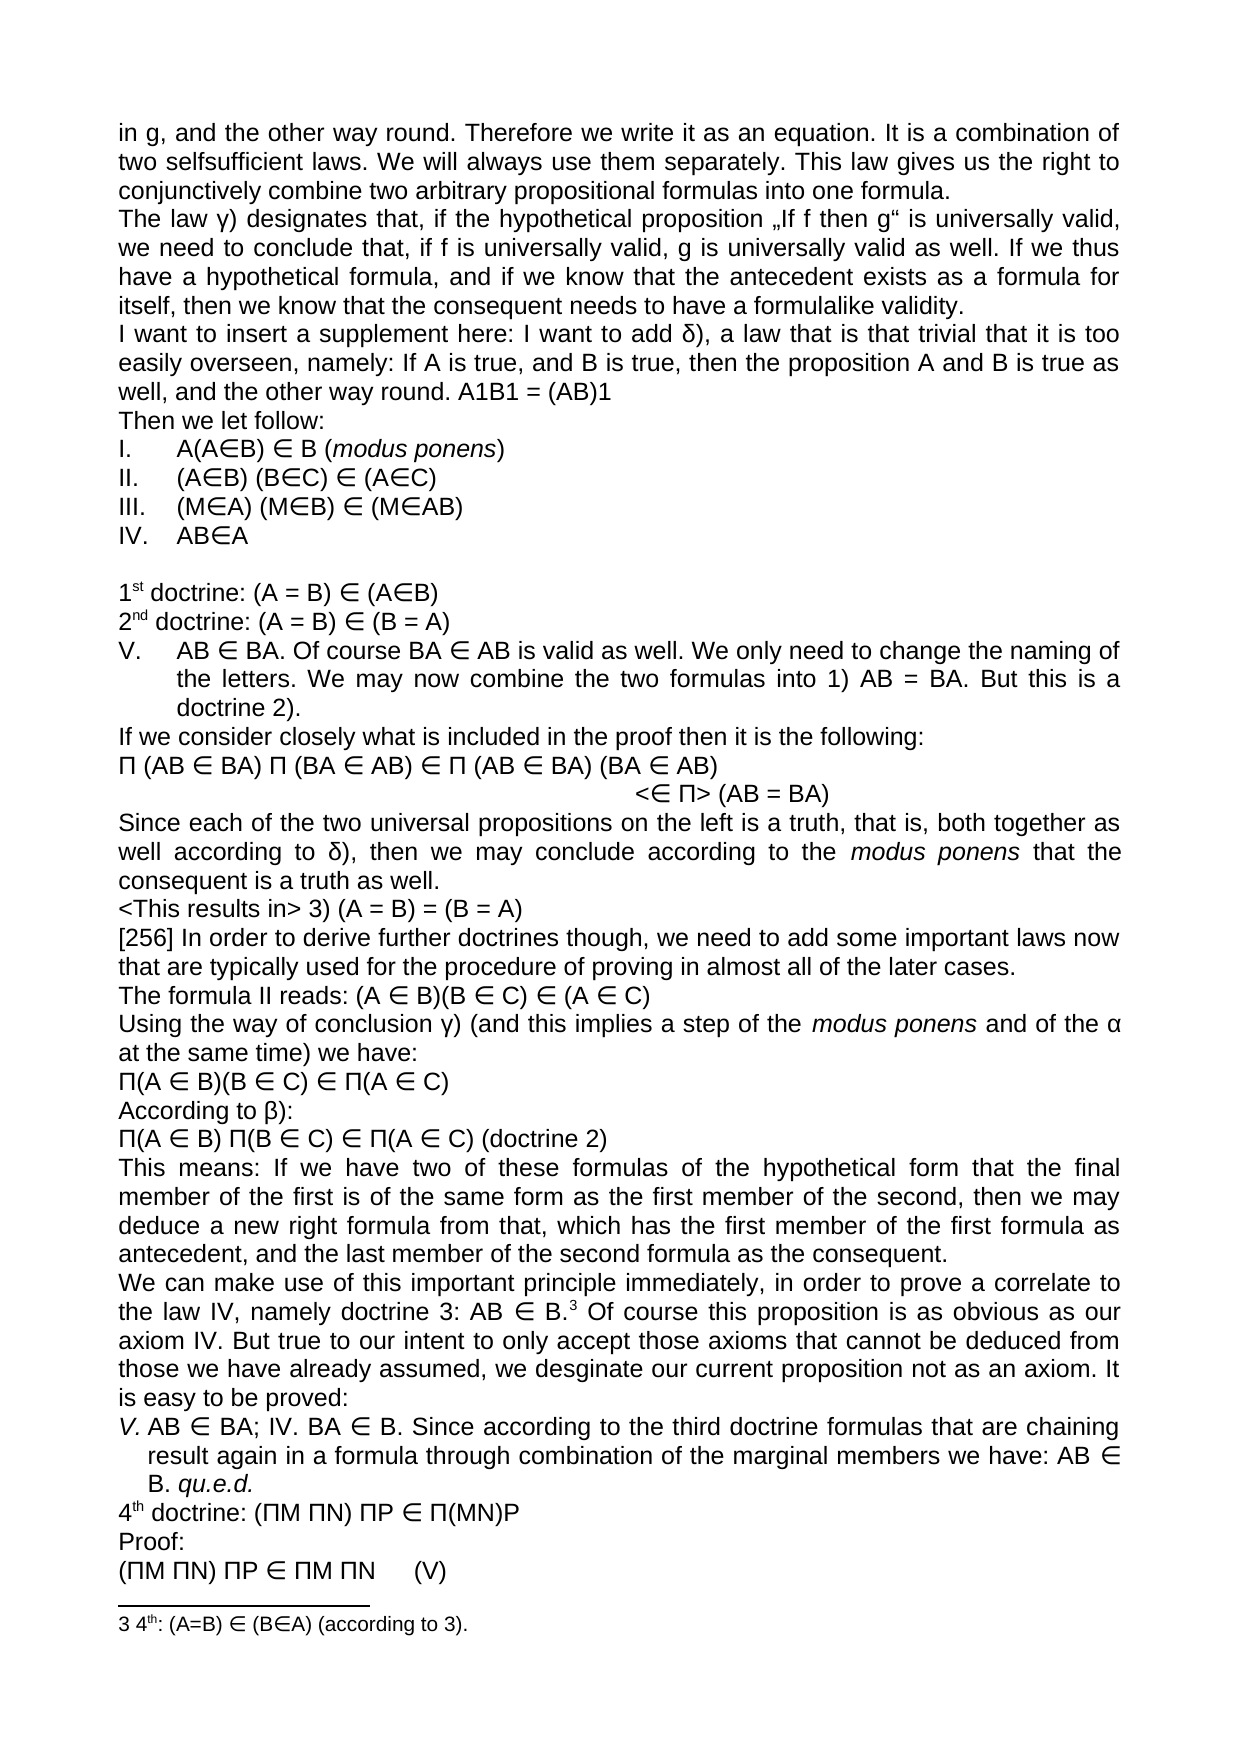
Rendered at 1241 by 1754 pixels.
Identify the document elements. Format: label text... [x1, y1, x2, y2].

text Proof: [118, 1527, 1122, 1556]
text Π(A ∈ B)(B ∈ C) ∈ Π(A ∈ C) [118, 1067, 1122, 1096]
list AB ∈ BA; IV. BA ∈ B. Since according to the third doctrine formulas that are chaining result again in a formula through combination of the marginal members we have: AB ∈ B. qu.e.d. [118, 1412, 1122, 1498]
text <∈ Π> (AB = BA) [118, 779, 1122, 808]
text According to β): [118, 1096, 1122, 1124]
text If we consider closely what is included in the proof then it is the following: [118, 722, 1122, 751]
text 2nd doctrine: (A = B) ∈ (B = A) [118, 607, 1122, 636]
list AB ∈ BA. Of course BA ∈ AB is valid as well. We only need to change the naming of the letters. We may now combine the two formulas into 1) AB = BA. But this is a doctrine 2). [118, 636, 1122, 722]
text The law γ) designates that, if the hypothetical proposition „If f then g“ is universally valid, we need to conclude that, if f is universally valid, g is universally valid as well. If we thus have a hypothetical formula, and if we know that the antecedent exists as a formula for itself, then we know that the consequent needs to have a formulalike validity. [118, 204, 1122, 319]
text Π (AB ∈ BA) Π (BA ∈ AB) ∈ Π (AB ∈ BA) (BA ∈ AB) [118, 751, 1122, 779]
text The formula II reads: (A ∈ B)(B ∈ C) ∈ (A ∈ C) [118, 981, 1122, 1009]
text I want to insert a supplement here: I want to add δ), a law that is that trivial that it is too easily overseen, namely: If A is true, and B is true, then the proposition A and B is true as well, and the other way round. A1B1 = (AB)1 [118, 319, 1122, 406]
text 1st doctrine: (A = B) ∈ (A∈B) [118, 578, 1122, 607]
text Then we let follow: [118, 406, 1122, 434]
text (ΠM ΠN) ΠP ∈ ΠM ΠN (V) [118, 1556, 1122, 1584]
text [256] In order to derive further doctrines though, we need to add some important laws now that are typically used for the procedure of proving in almost all of the later cases. [118, 923, 1122, 981]
list A(A∈B) ∈ B (modus ponens) [118, 434, 1122, 463]
text This means: If we have two of these formulas of the hypothetical form that the final member of the first is of the same form as the first member of the second, then we may deduce a new right formula from that, which has the first member of the first formula as antecedent, and the last member of the second formula as the consequent. [118, 1153, 1122, 1268]
text Since each of the two universal propositions on the left is a truth, that is, both together as well according to δ), then we may conclude according to the modus ponens that the consequent is a truth as well. [118, 808, 1122, 894]
list AB∈A [118, 521, 1122, 549]
text Π(A ∈ B) Π(B ∈ C) ∈ Π(A ∈ C) (doctrine 2) [118, 1124, 1122, 1153]
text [118, 118, 1122, 204]
text We can make use of this important principle immediately, in order to prove a correlate to the law IV, namely doctrine 3: AB ∈ B. Of course this proposition is as obvious as our axiom IV. But true to our intent to only accept those axioms that cannot be deduced from those we have already assumed, we desginate our current proposition not as an axiom. It is easy to be proved: [118, 1268, 1122, 1412]
list (M∈A) (M∈B) ∈ (M∈AB) [118, 492, 1122, 521]
text Using the way of conclusion γ) (and this implies a step of the modus ponens and of the α at the same time) we have: [118, 1009, 1122, 1067]
text <This results in> 3) (A = B) = (B = A) [118, 894, 1122, 923]
list (A∈B) (B∈C) ∈ (A∈C) [118, 463, 1122, 492]
text 4th doctrine: (ΠM ΠN) ΠP ∈ Π(MN)P [118, 1498, 1122, 1527]
